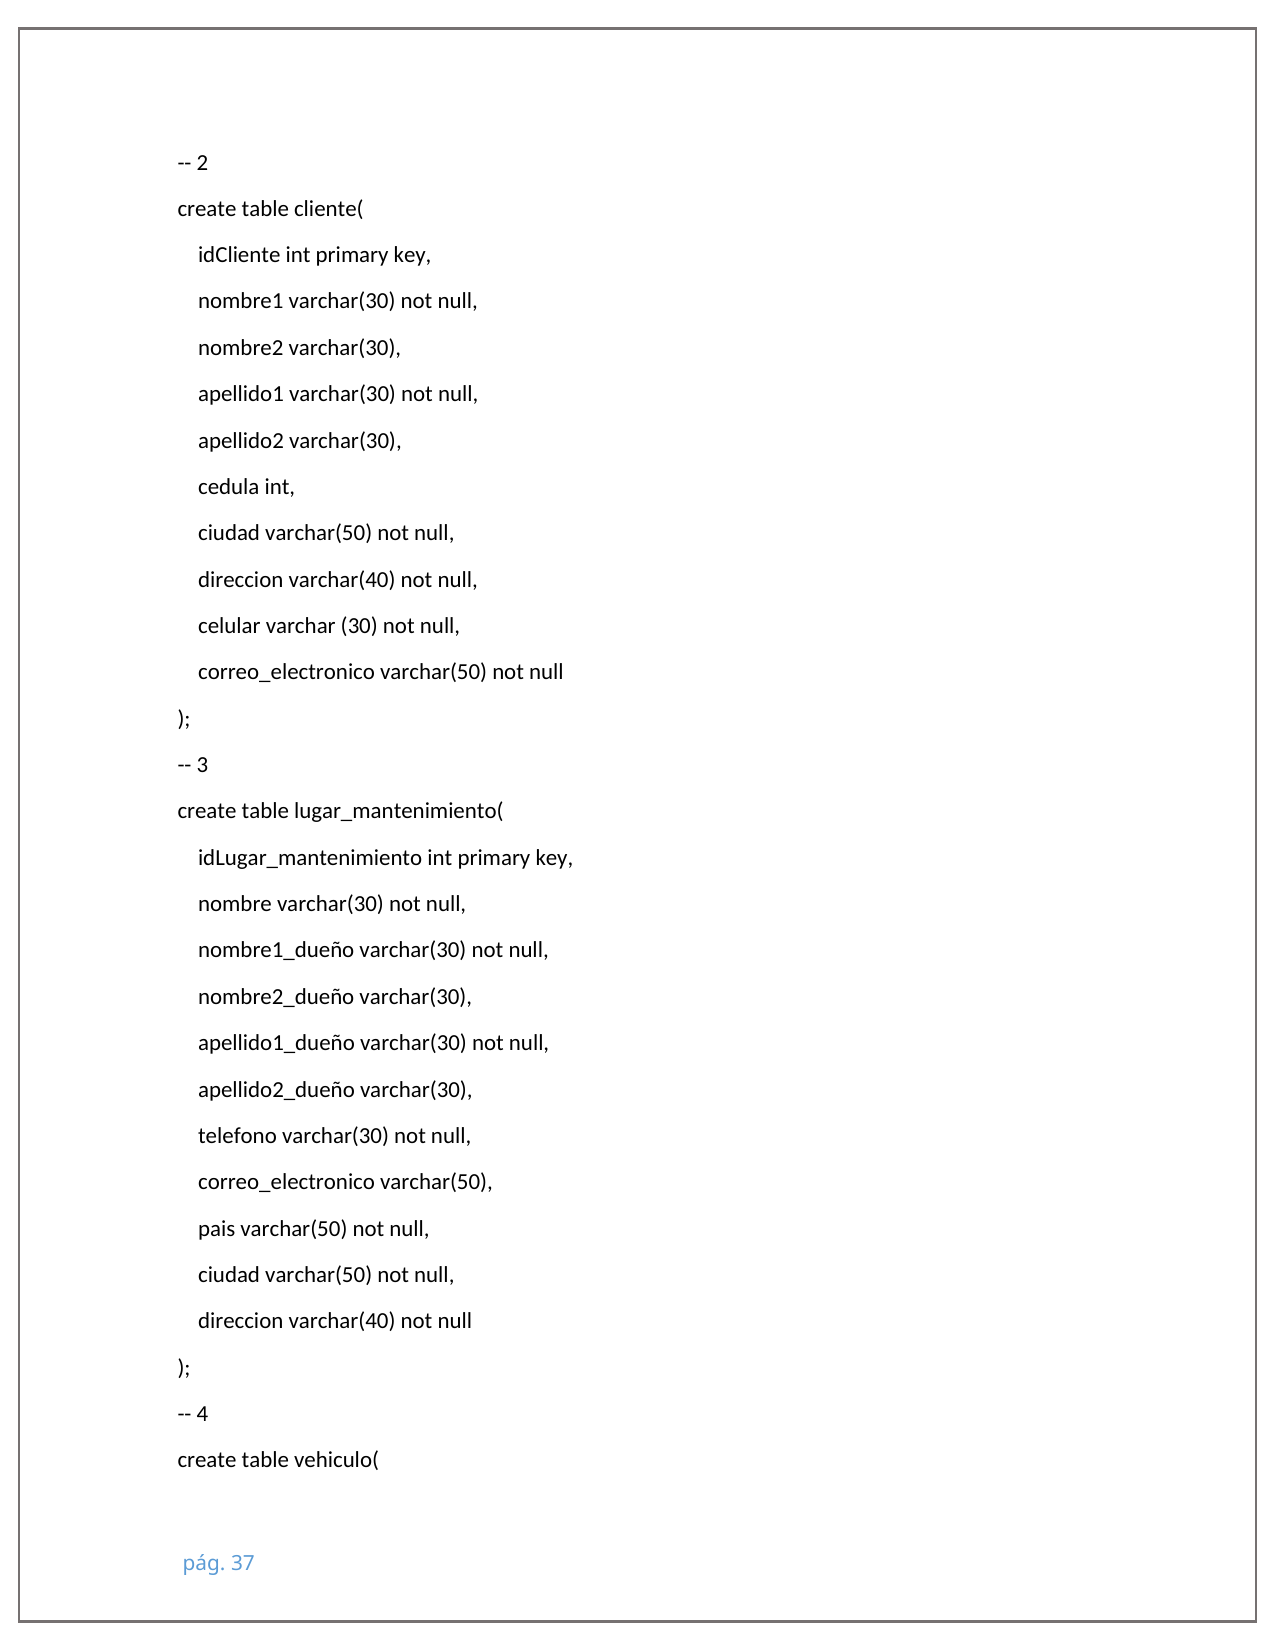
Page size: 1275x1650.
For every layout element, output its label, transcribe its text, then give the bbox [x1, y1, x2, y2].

text -- 4 [177, 1399, 1098, 1427]
text apellido2 varchar(30), [177, 426, 1098, 454]
text create table vehiculo( [177, 1446, 1098, 1473]
text cedula int, [177, 472, 1098, 500]
text idCliente int primary key, [177, 240, 1098, 268]
text apellido1 varchar(30) not null, [177, 379, 1098, 407]
text celular varchar (30) not null, [177, 611, 1098, 639]
text create table cliente( [177, 194, 1098, 222]
text -- 3 [177, 750, 1098, 778]
text ); [177, 704, 1098, 732]
text ciudad varchar(50) not null, [177, 1260, 1098, 1288]
text apellido2_dueño varchar(30), [177, 1075, 1098, 1103]
text correo_electronico varchar(50) not null [177, 657, 1098, 686]
text nombre1 varchar(30) not null, [177, 287, 1098, 315]
text create table lugar_mantenimiento( [177, 797, 1098, 824]
text ); [177, 1353, 1098, 1381]
text nombre1_dueño varchar(30) not null, [177, 936, 1098, 964]
text idLugar_mantenimiento int primary key, [177, 843, 1098, 871]
text apellido1_dueño varchar(30) not null, [177, 1028, 1098, 1056]
text nombre varchar(30) not null, [177, 889, 1098, 917]
text ciudad varchar(50) not null, [177, 518, 1098, 546]
text telefono varchar(30) not null, [177, 1121, 1098, 1149]
text direccion varchar(40) not null, [177, 565, 1098, 593]
text correo_electronico varchar(50), [177, 1167, 1098, 1195]
text nombre2 varchar(30), [177, 333, 1098, 361]
text nombre2_dueño varchar(30), [177, 982, 1098, 1010]
text direccion varchar(40) not null [177, 1306, 1098, 1334]
text -- 2 [177, 148, 1098, 176]
text pais varchar(50) not null, [177, 1214, 1098, 1242]
